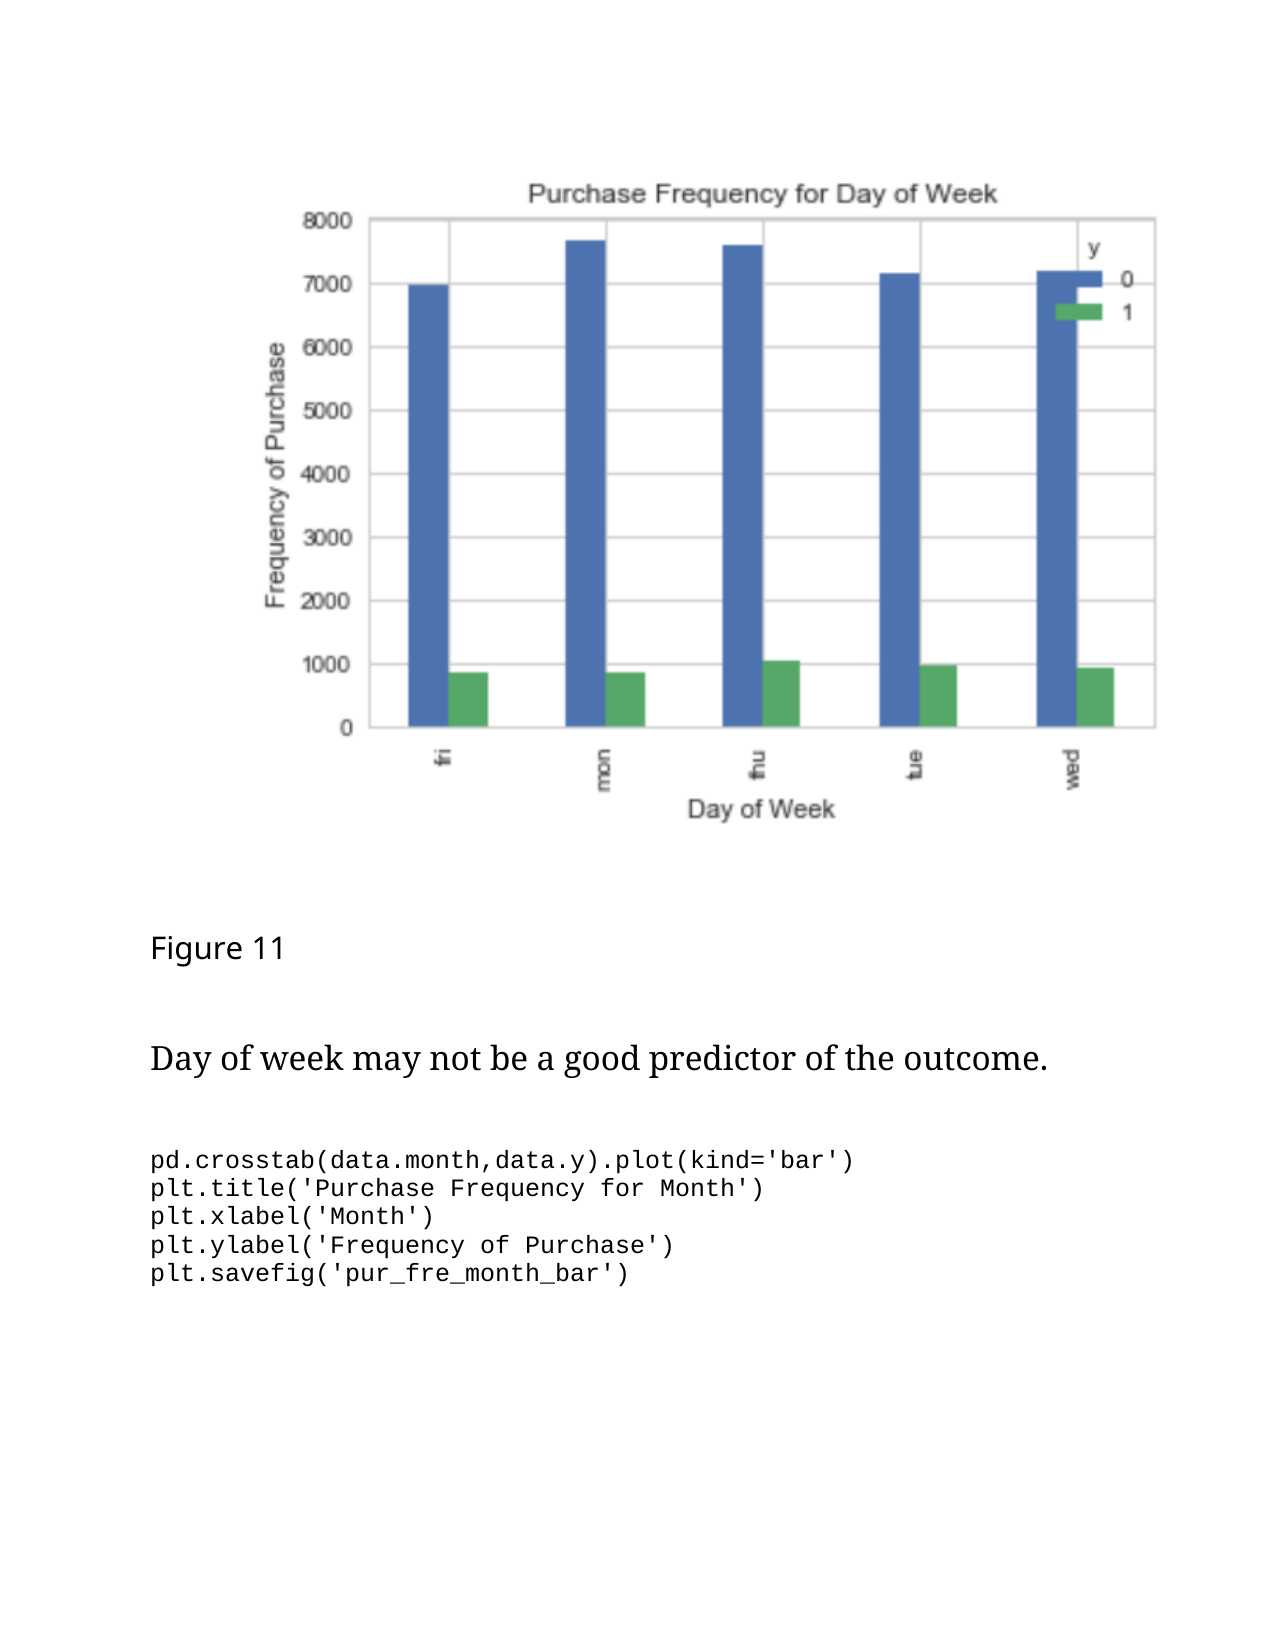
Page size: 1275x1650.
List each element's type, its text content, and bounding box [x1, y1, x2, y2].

text pd.crosstab(data.month,data.y).plot(kind='bar') plt.title('Purchase Frequency for Month') plt.xlabel('Month') plt.ylabel('Frequency of Purchase') plt.savefig('pur_fre_month_bar') [150, 1147, 1125, 1289]
picture [150, 150, 1275, 902]
text Day of week may not be a good predictor of the outcome. [150, 1034, 1125, 1080]
text Figure 11 [150, 926, 1125, 969]
